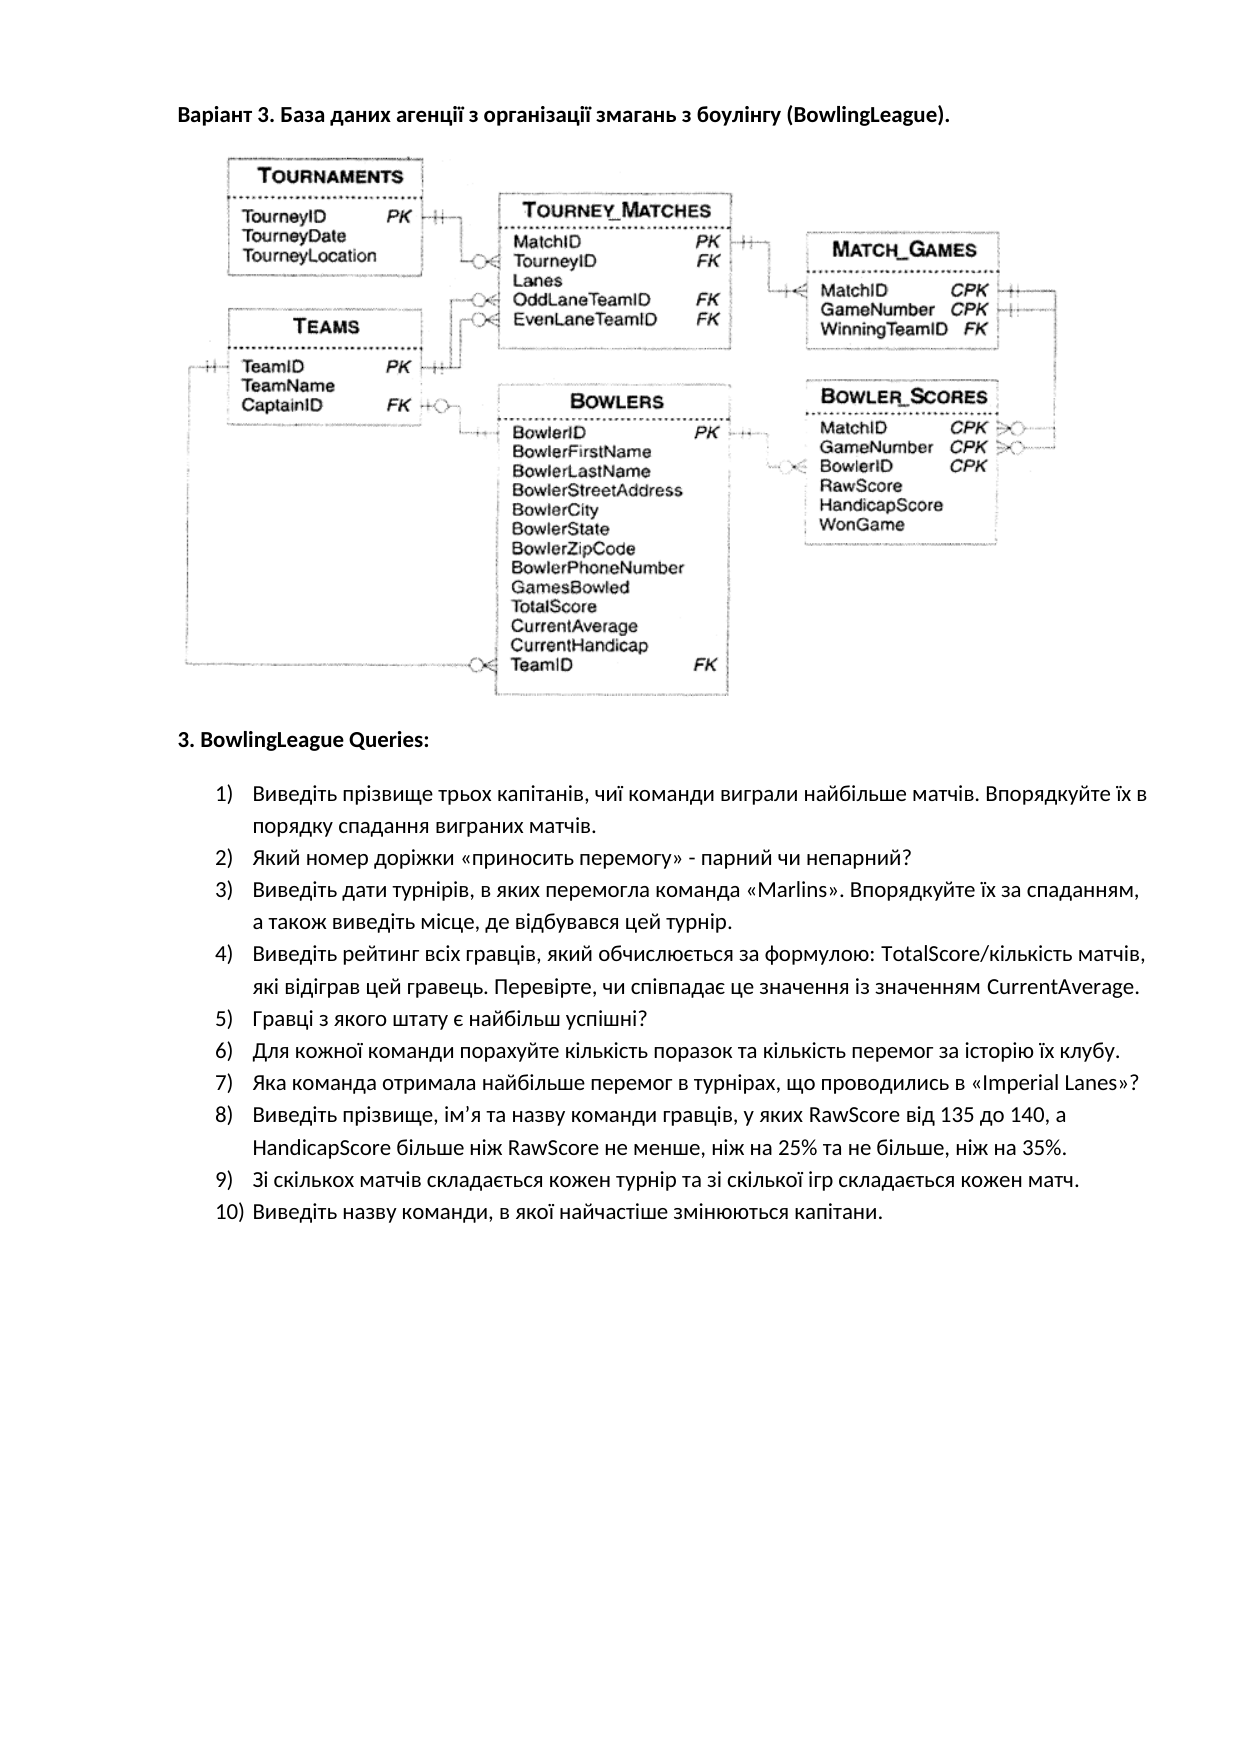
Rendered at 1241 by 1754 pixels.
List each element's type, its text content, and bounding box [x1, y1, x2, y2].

picture [177, 153, 1065, 701]
list Для кожної команди порахуйте кількість поразок та кількість перемог за історію їх клубу. [215, 1036, 1152, 1064]
list Виведіть прізвище, ім’я та назву команди гравців, у яких RawScore від 135 до 140, а HandicapScore більше ніж RawScore не менше, ніж на 25% та не більше, ніж на 35%. [215, 1101, 1152, 1161]
text 3. BowlingLeague Queries: [177, 726, 1152, 754]
list Виведіть назву команди, в якої найчастіше змінюються капітани. [215, 1197, 1152, 1225]
list Гравці з якого штату є найбільш успішні? [215, 1004, 1152, 1032]
text Варіант 3. База даних агенції з організації змагань з боулінгу (BowlingLeague). [177, 100, 1152, 128]
list Зі скількох матчів складається кожен турнір та зі скілької ігр складається кожен матч. [215, 1165, 1152, 1193]
list Яка команда отримала найбільше перемог в турнірах, що проводились в «Imperial Lanes»? [215, 1068, 1152, 1096]
list Виведіть дати турнірів, в яких перемогла команда «Marlins». Впорядкуйте їх за спаданням, а також виведіть місце, де відбувався цей турнір. [215, 875, 1152, 935]
list Виведіть рейтинг всіх гравців, який обчислюється за формулою: TotalScore/кількість матчів, які відіграв цей гравець. Перевірте, чи співпадає це значення із значенням CurrentAverage. [215, 939, 1152, 1000]
list Виведіть прізвище трьох капітанів, чиї команди виграли найбільше матчів. Впорядкуйте їх в порядку спадання виграних матчів. [215, 779, 1152, 839]
list Який номер доріжки «приносить перемогу» - парний чи непарний? [215, 843, 1152, 871]
